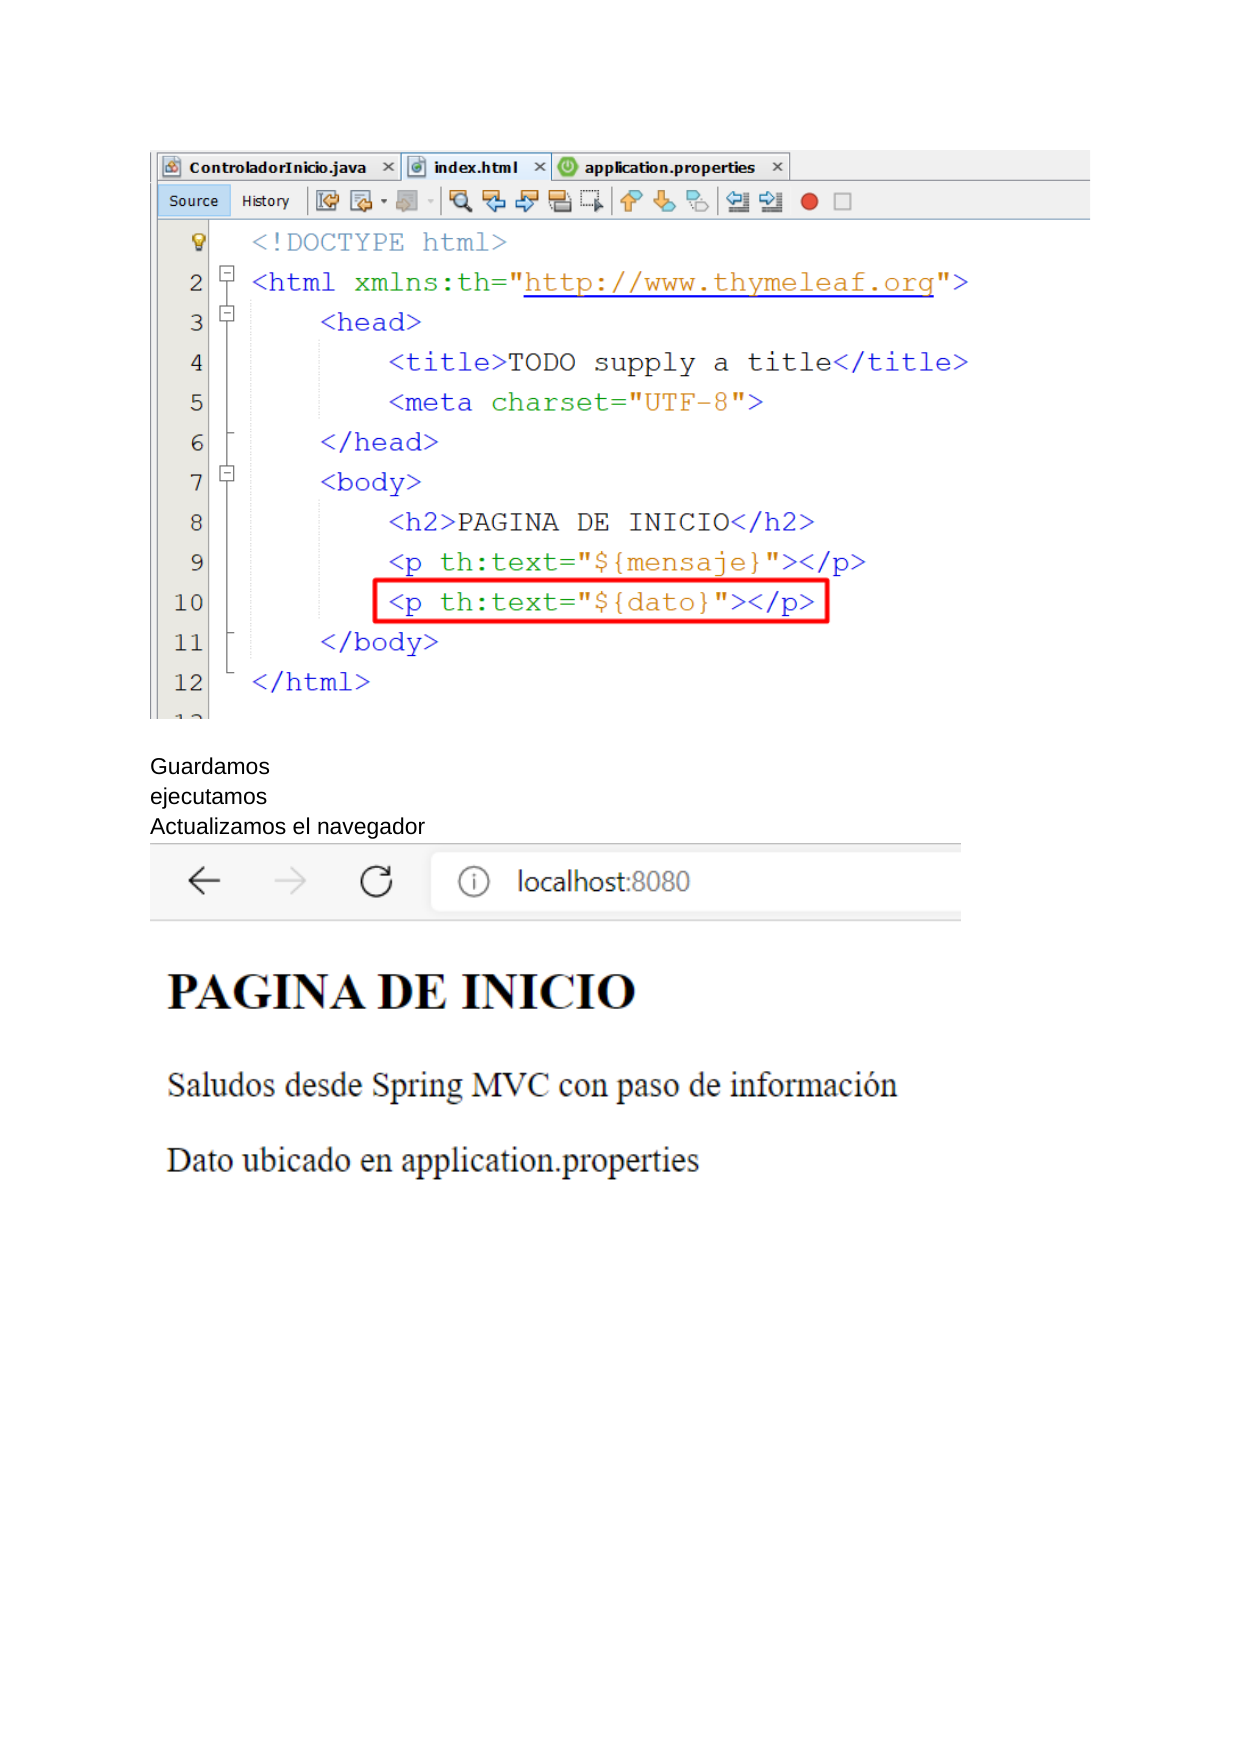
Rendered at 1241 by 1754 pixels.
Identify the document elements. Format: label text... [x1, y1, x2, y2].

text Guardamos [150, 753, 1090, 779]
text ejecutamos [150, 783, 1090, 809]
picture [150, 843, 961, 1211]
picture [150, 150, 1091, 719]
text Actualizamos el navegador [150, 813, 1090, 839]
